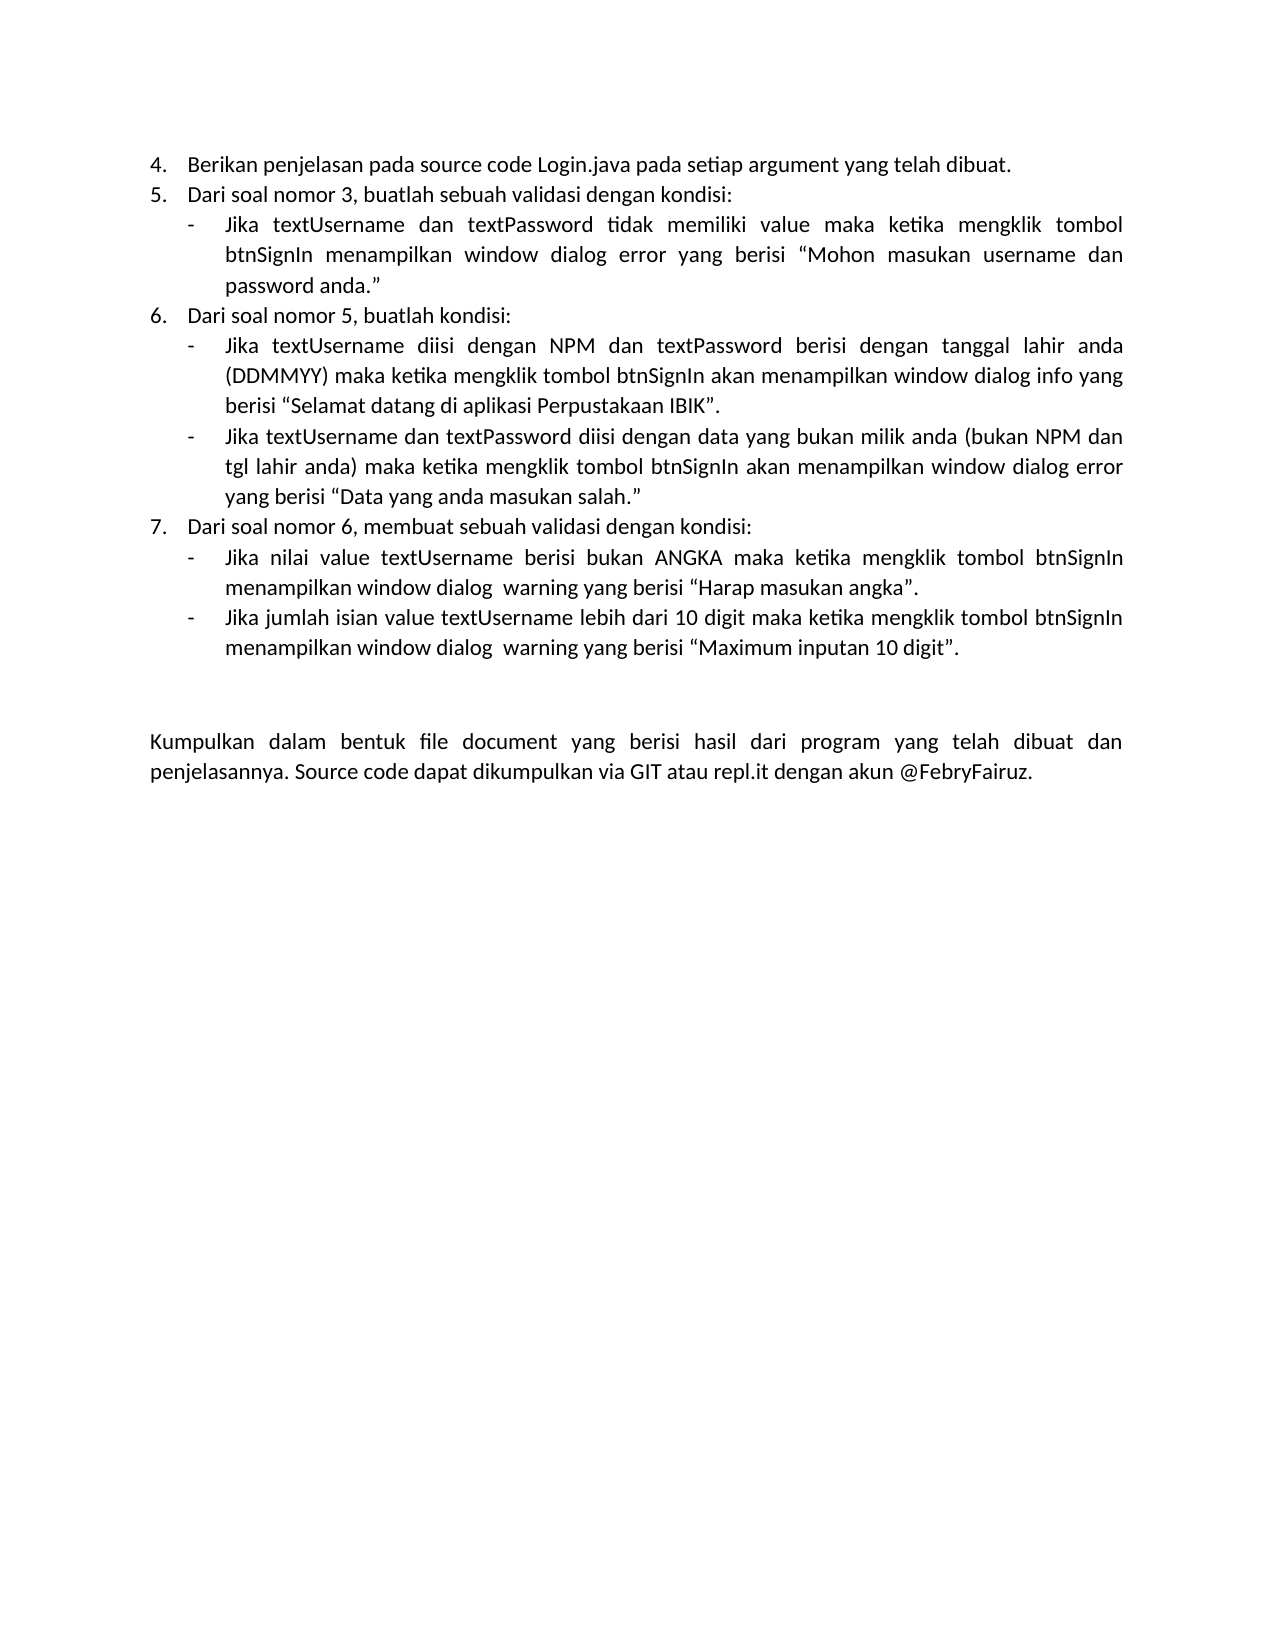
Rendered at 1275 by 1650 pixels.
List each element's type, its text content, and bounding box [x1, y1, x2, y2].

list Berikan penjelasan pada source code Login.java pada setiap argument yang telah dibuat. [150, 150, 1125, 178]
list Dari soal nomor 5, buatlah kondisi: [150, 301, 1125, 329]
list Dari soal nomor 6, membuat sebuah validasi dengan kondisi: [150, 512, 1125, 541]
list Jika textUsername dan textPassword tidak memiliki value maka ketika mengklik tombol btnSignIn menampilkan window dialog error yang berisi “Mohon masukan username dan password anda.” [187, 210, 1125, 299]
list Jika textUsername diisi dengan NPM dan textPassword berisi dengan tanggal lahir anda (DDMMYY) maka ketika mengklik tombol btnSignIn akan menampilkan window dialog info yang berisi “Selamat datang di aplikasi Perpustakaan IBIK”. [187, 331, 1125, 420]
list Jika nilai value textUsername berisi bukan ANGKA maka ketika mengklik tombol btnSignIn menampilkan window dialog warning yang berisi “Harap masukan angka”. [187, 543, 1125, 601]
list Dari soal nomor 3, buatlah sebuah validasi dengan kondisi: [150, 180, 1125, 208]
text Kumpulkan dalam bentuk file document yang berisi hasil dari program yang telah dibuat dan penjelasannya. Source code dapat dikumpulkan via GIT atau repl.it dengan akun @FebryFairuz. [150, 727, 1125, 785]
list Jika jumlah isian value textUsername lebih dari 10 digit maka ketika mengklik tombol btnSignIn menampilkan window dialog warning yang berisi “Maximum inputan 10 digit”. [187, 603, 1125, 661]
list Jika textUsername dan textPassword diisi dengan data yang bukan milik anda (bukan NPM dan tgl lahir anda) maka ketika mengklik tombol btnSignIn akan menampilkan window dialog error yang berisi “Data yang anda masukan salah.” [187, 422, 1125, 510]
